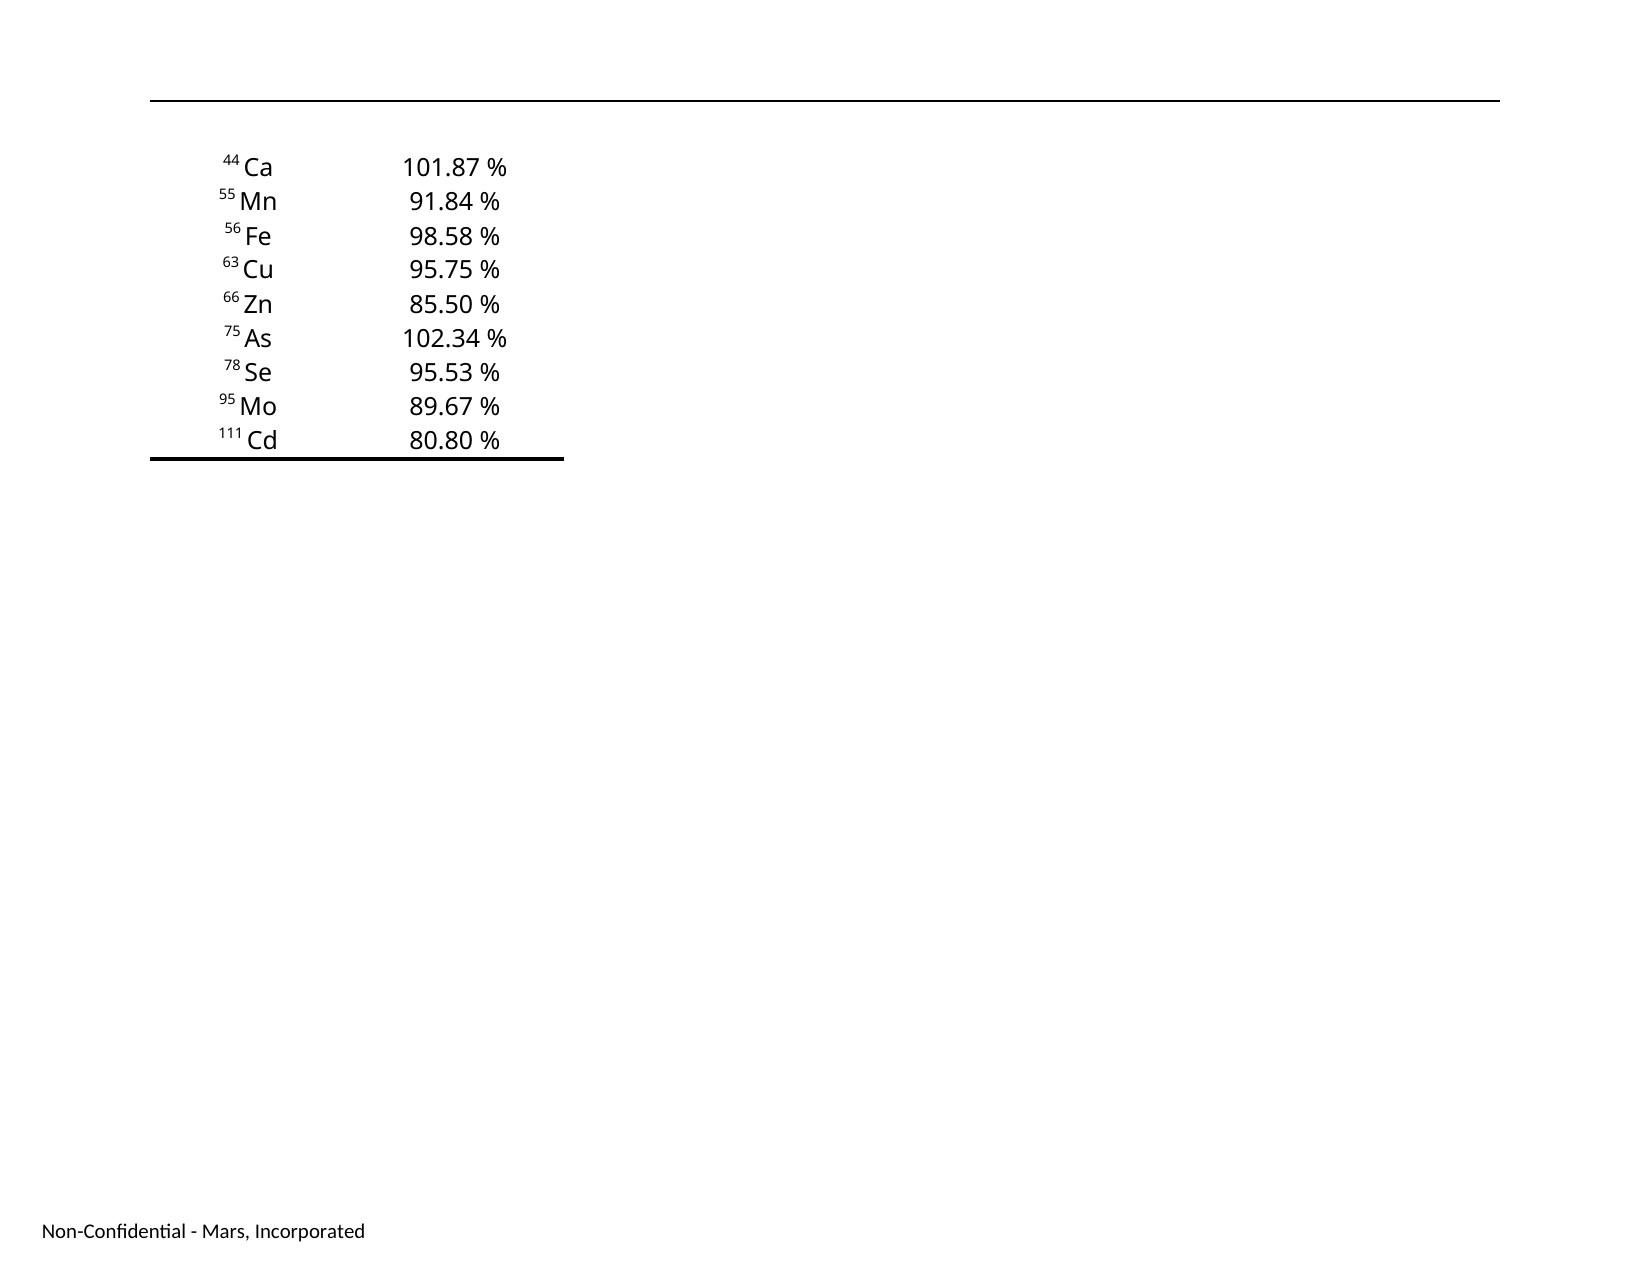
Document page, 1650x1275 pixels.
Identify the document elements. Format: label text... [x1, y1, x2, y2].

table_cell 56 Fe [150, 218, 346, 252]
table_cell 44 Ca [150, 150, 346, 184]
table_cell 95 Mo [150, 389, 346, 422]
table_cell 98.58 % [346, 218, 563, 252]
table_cell 111 Cd [150, 422, 346, 457]
table_cell 95.75 % [346, 252, 563, 286]
table_cell 101.87 % [346, 150, 563, 184]
table_cell 63 Cu [150, 252, 346, 286]
table_cell 75 As [150, 320, 346, 354]
table_cell 95.53 % [346, 354, 563, 388]
table_cell 89.67 % [346, 389, 563, 422]
table_cell 80.80 % [346, 422, 563, 457]
table_cell 102.34 % [346, 320, 563, 354]
table_cell 55 Mn [150, 184, 346, 218]
table_cell 85.50 % [346, 286, 563, 320]
table_cell 91.84 % [346, 184, 563, 218]
table_cell 78 Se [150, 354, 346, 388]
table_cell 66 Zn [150, 286, 346, 320]
